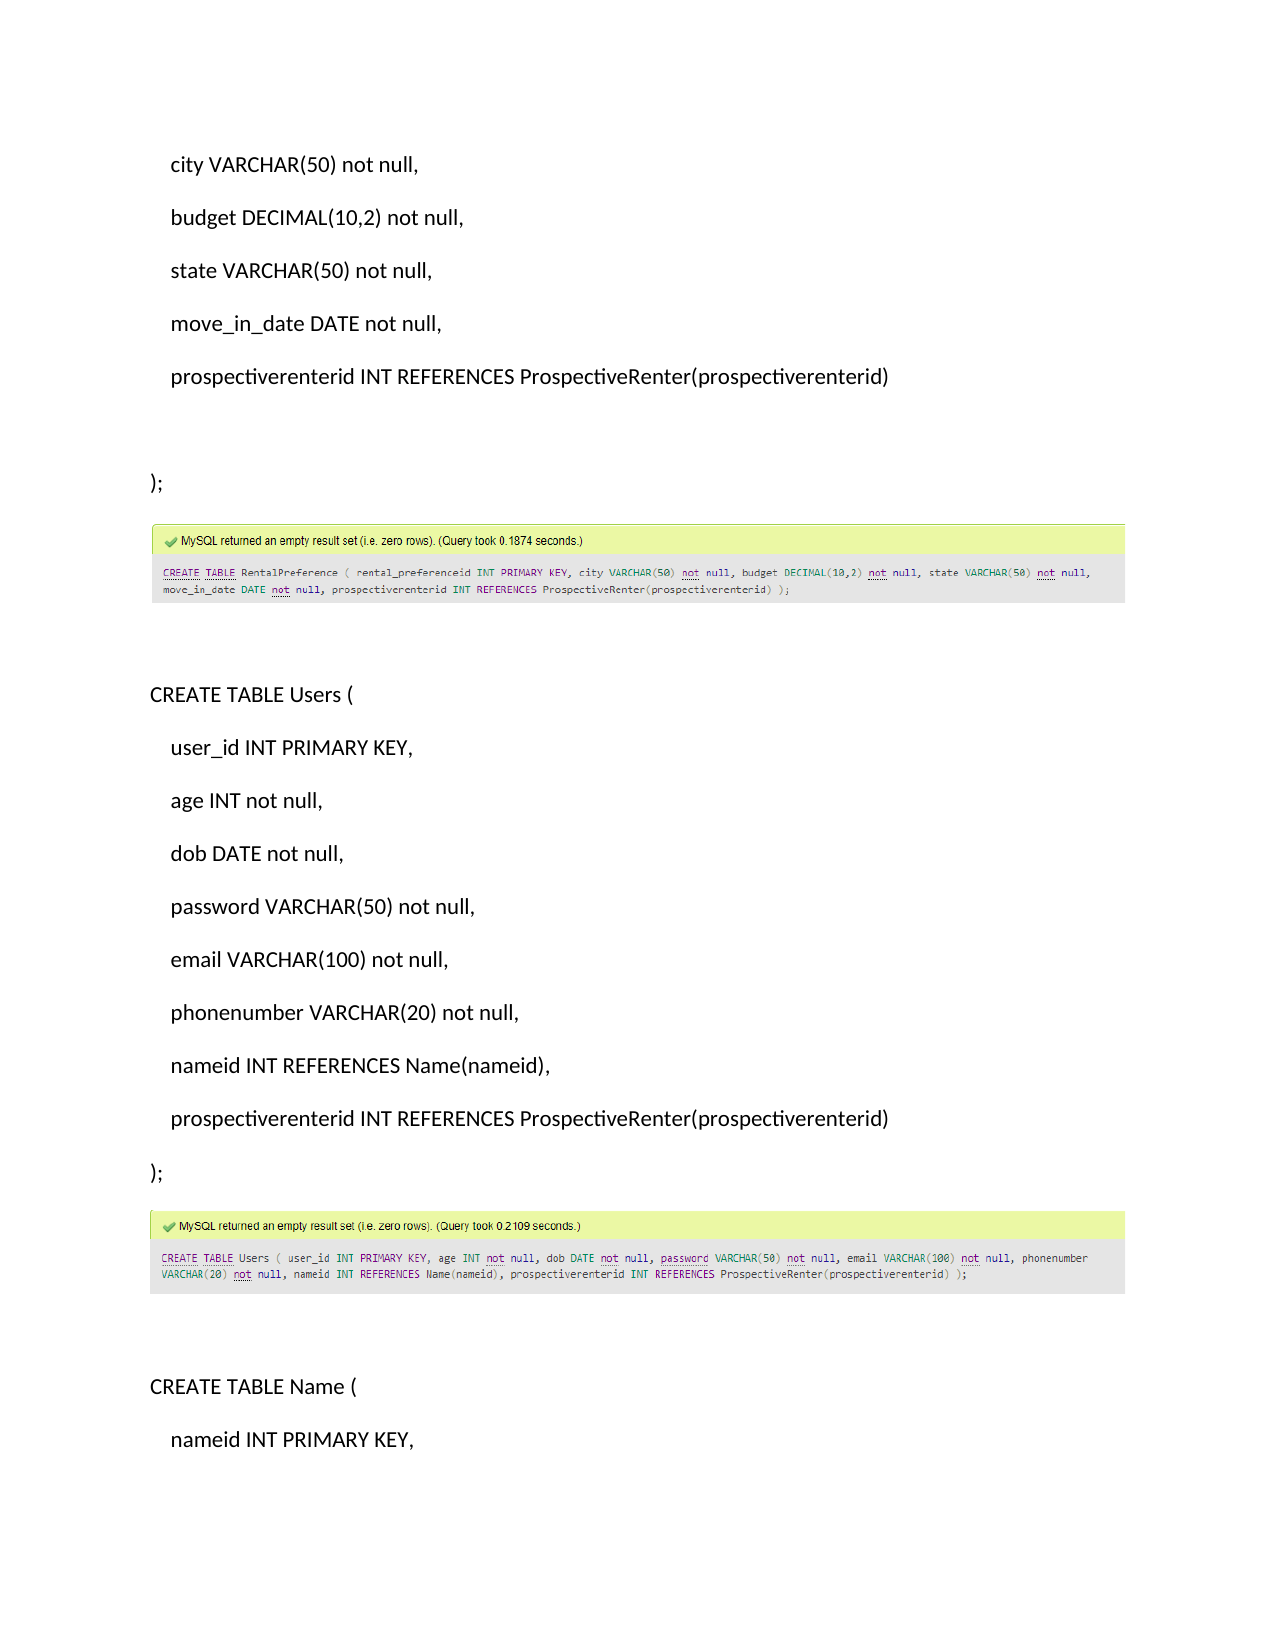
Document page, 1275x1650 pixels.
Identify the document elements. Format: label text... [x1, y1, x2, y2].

picture [150, 521, 1125, 603]
text phonenumber VARCHAR(20) not null, [150, 998, 1125, 1027]
text ); [150, 1158, 1125, 1186]
text move_in_date DATE not null, [150, 309, 1125, 337]
text city VARCHAR(50) not null, [150, 150, 1125, 178]
text email VARCHAR(100) not null, [150, 946, 1125, 973]
text password VARCHAR(50) not null, [150, 892, 1125, 921]
text state VARCHAR(50) not null, [150, 256, 1125, 284]
text nameid INT PRIMARY KEY, [150, 1425, 1125, 1453]
text prospectiverenterid INT REFERENCES ProspectiveRenter(prospectiverenterid) [150, 1104, 1125, 1133]
text CREATE TABLE Users ( [150, 680, 1125, 708]
text prospectiverenterid INT REFERENCES ProspectiveRenter(prospectiverenterid) [150, 362, 1125, 390]
text CREATE TABLE Name ( [150, 1372, 1125, 1400]
text user_id INT PRIMARY KEY, [150, 733, 1125, 761]
text dob DATE not null, [150, 839, 1125, 867]
text budget DECIMAL(10,2) not null, [150, 203, 1125, 231]
text ); [150, 468, 1125, 496]
picture [150, 1210, 1125, 1294]
text age INT not null, [150, 786, 1125, 814]
text nameid INT REFERENCES Name(nameid), [150, 1052, 1125, 1079]
